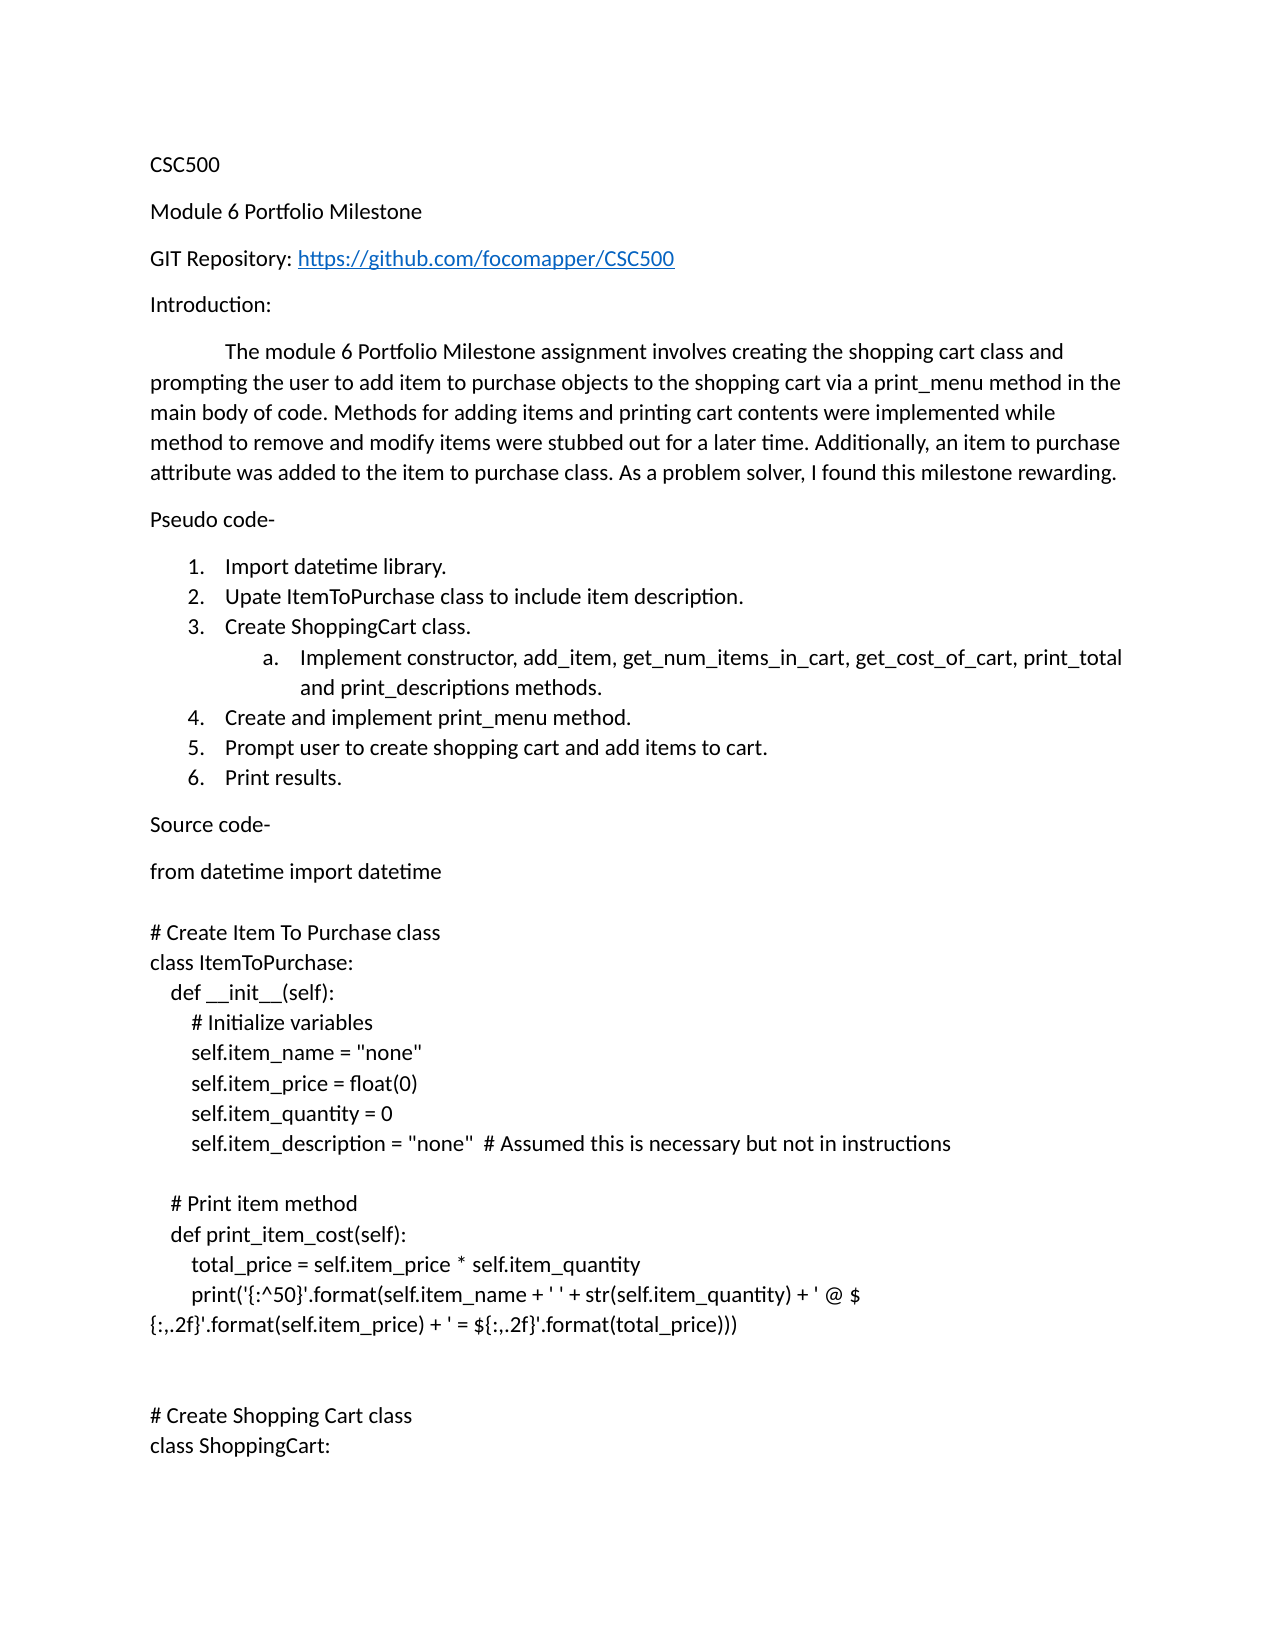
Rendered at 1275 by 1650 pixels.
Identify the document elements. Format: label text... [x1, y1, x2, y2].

list Implement constructor, add_item, get_num_items_in_cart, get_cost_of_cart, print_total and print_descriptions methods. [262, 643, 1125, 701]
list Print results. [187, 763, 1125, 792]
text GIT Repository: https://github.com/focomapper/CSC500 [150, 244, 1125, 272]
text Introduction: [150, 291, 1125, 319]
list Prompt user to create shopping cart and add items to cart. [187, 733, 1125, 761]
text Source code- [150, 810, 1125, 838]
text Pseudo code- [150, 505, 1125, 533]
text The module 6 Portfolio Milestone assignment involves creating the shopping cart class and prompting the user to add item to purchase objects to the shopping cart via a print_menu method in the main body of code. Methods for adding items and printing cart contents were implemented while method to remove and modify items were stubbed out for a later time. Additionally, an item to purchase attribute was added to the item to purchase class. As a problem solver, I found this milestone rewarding. [150, 337, 1125, 486]
list Upate ItemToPurchase class to include item description. [187, 582, 1125, 610]
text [150, 857, 1125, 1489]
text Module 6 Portfolio Milestone [150, 197, 1125, 225]
list Create and implement print_menu method. [187, 703, 1125, 731]
list Import datetime library. [187, 552, 1125, 580]
list Create ShoppingCart class. [187, 612, 1125, 641]
text CSC500 [150, 150, 1125, 178]
